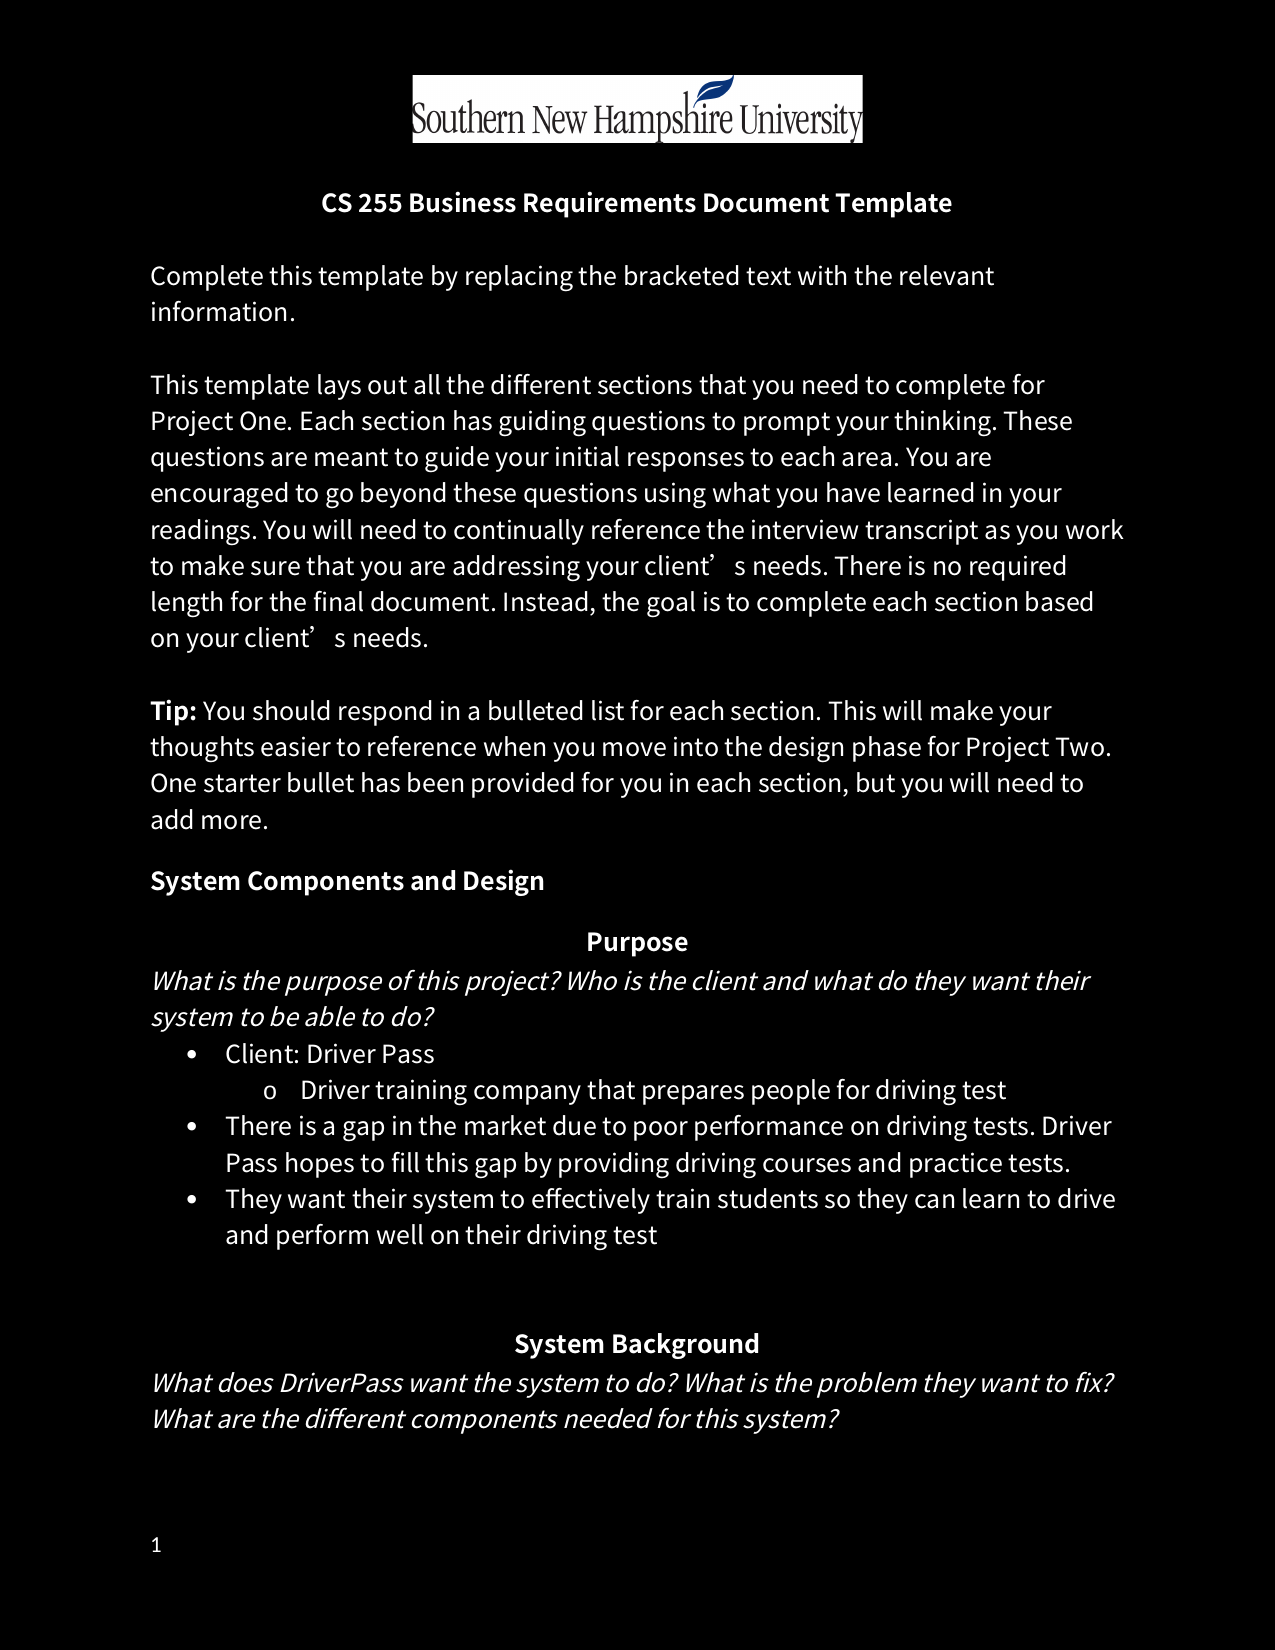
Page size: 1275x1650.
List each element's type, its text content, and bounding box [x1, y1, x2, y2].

text What is the purpose of this project? Who is the client and what do they want their system to be able to do? [150, 962, 1125, 1034]
subtitle System Background [150, 1324, 1125, 1361]
subtitle CS 255 Business Requirements Document Template [150, 184, 1125, 220]
text This template lays out all the different sections that you need to complete for Project One. Each section has guiding questions to prompt your thinking. These questions are meant to guide your initial responses to each area. You are encouraged to go beyond these questions using what you have learned in your readings. You will need to continually reference the interview transcript as you work to make sure that you are addressing your client’s needs. There is no required length for the final document. Instead, the goal is to complete each section based on your client’s needs. [150, 365, 1125, 655]
text Tip: You should respond in a bulleted list for each section. This will make your thoughts easier to reference when you move into the design phase for Project Two. One starter bullet has been provided for you in each section, but you will need to add more. [150, 691, 1125, 836]
list Client: Driver Pass [187, 1034, 1125, 1070]
subtitle Purpose [150, 923, 1125, 959]
picture [412, 75, 863, 143]
text What does DriverPass want the system to do? What is the problem they want to fix? What are the different components needed for this system? [150, 1363, 1125, 1436]
subtitle System Components and Design [150, 861, 1125, 898]
text Complete this template by replacing the bracketed text with the relevant information. [150, 256, 1125, 329]
list They want their system to effectively train students so they can learn to drive and perform well on their driving test [187, 1179, 1125, 1252]
list There is a gap in the market due to poor performance on driving tests. Driver Pass hopes to fill this gap by providing driving courses and practice tests. [187, 1107, 1125, 1179]
list Driver training company that prepares people for driving test [262, 1070, 1125, 1107]
